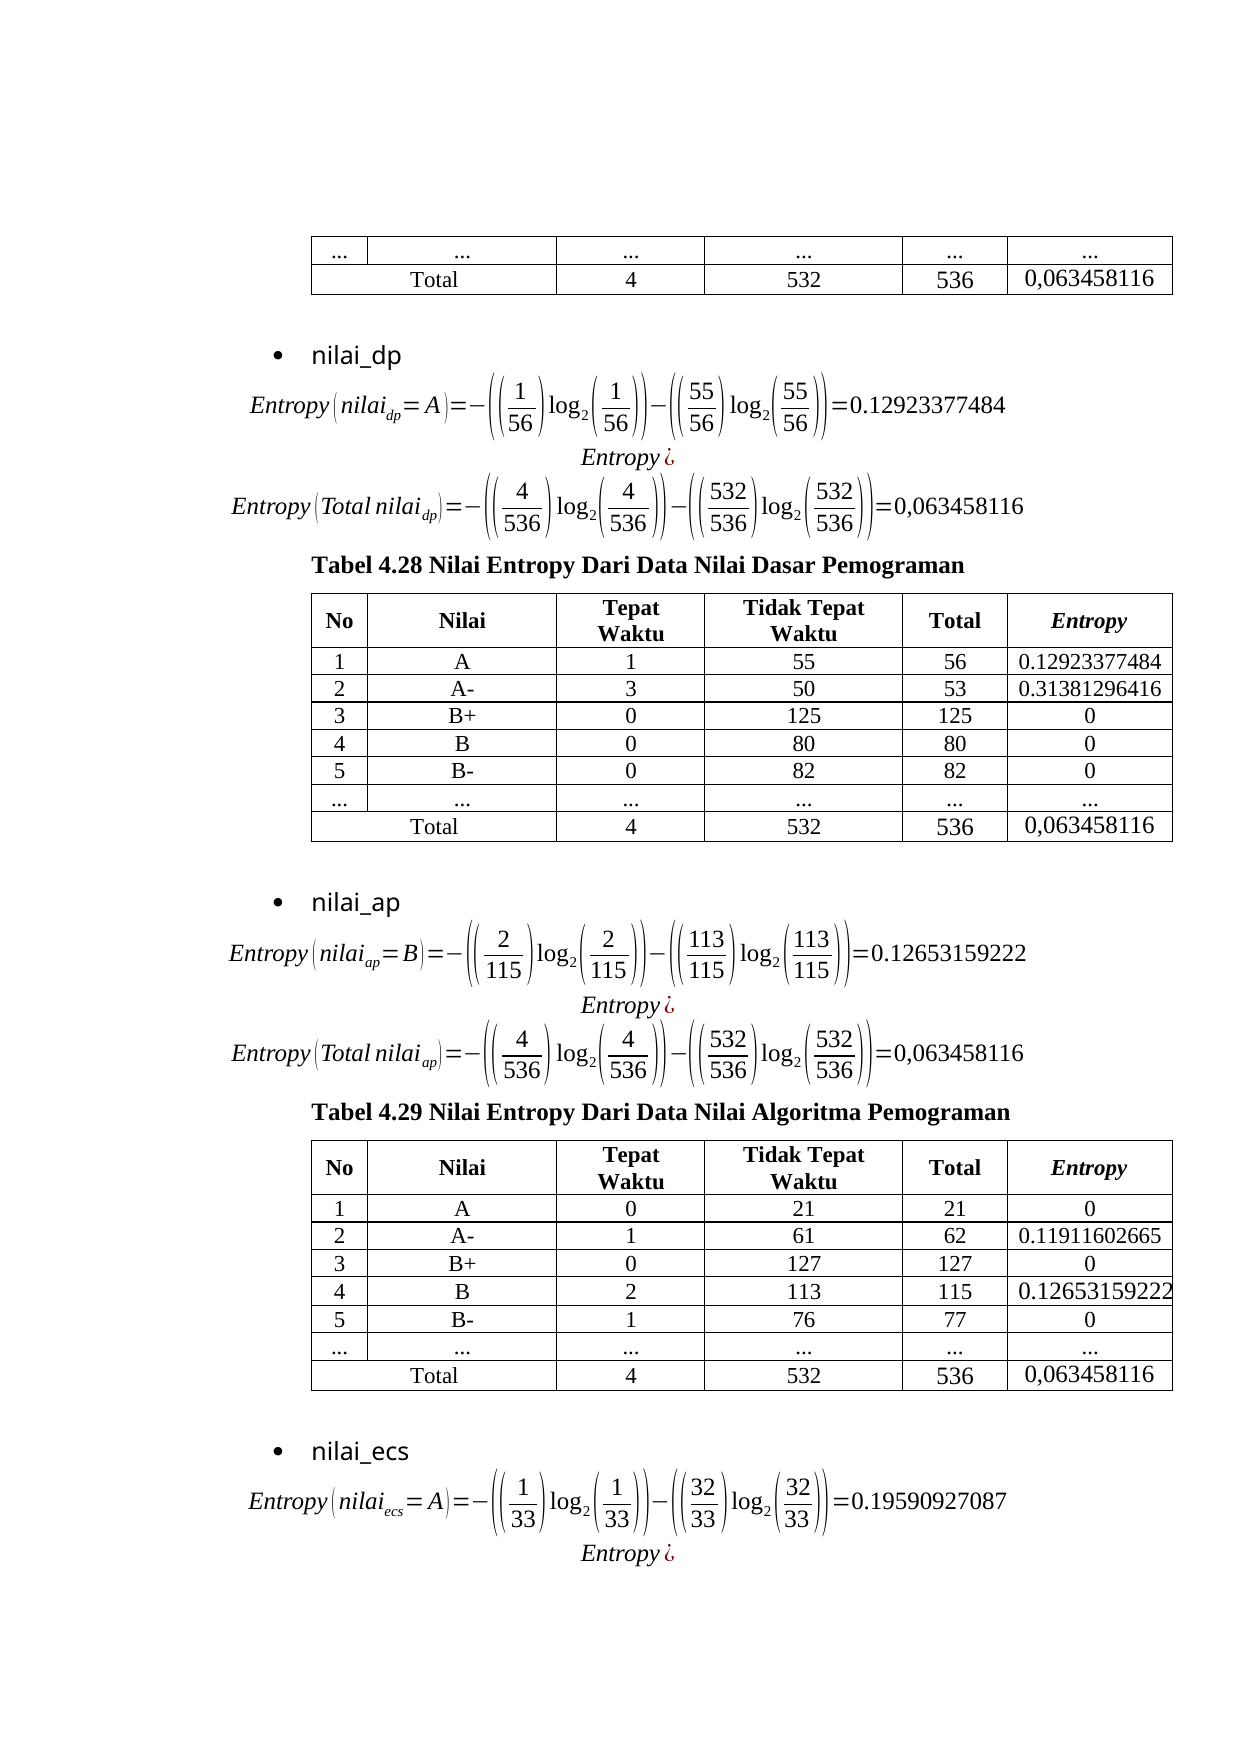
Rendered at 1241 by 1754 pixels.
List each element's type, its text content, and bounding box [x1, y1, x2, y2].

table_header Tidak Tepat Waktu [705, 1141, 902, 1194]
table_cell 53 [903, 675, 1007, 701]
table_cell 5 [312, 757, 367, 784]
table_header Tepat Waktu [557, 594, 704, 647]
table_header Nilai [368, 594, 556, 647]
table_cell 0 [557, 703, 704, 729]
table_cell B+ [368, 1250, 556, 1276]
table_cell [1008, 1277, 1172, 1305]
table_header Tidak Tepat Waktu [705, 594, 902, 647]
table_cell ... [903, 237, 1007, 264]
table_cell B- [368, 757, 556, 784]
table_cell 3 [312, 1250, 367, 1276]
table_cell ... [312, 237, 367, 264]
table_cell 4 [557, 265, 704, 293]
table_cell ... [368, 785, 556, 811]
table_cell 127 [903, 1250, 1007, 1276]
table_cell 0 [557, 757, 704, 784]
table_cell 1 [312, 1195, 367, 1221]
table_cell 127 [705, 1250, 902, 1276]
table_header Entropy [1008, 1141, 1172, 1194]
table_cell 77 [903, 1306, 1007, 1332]
table_cell 3 [312, 703, 367, 729]
table_cell 82 [903, 757, 1007, 784]
table_cell 115 [903, 1277, 1007, 1305]
table_cell 0 [1008, 1306, 1172, 1332]
table_cell 536 [903, 265, 1007, 293]
table_header Total [903, 1141, 1007, 1194]
table_cell 0 [1008, 730, 1172, 756]
table_cell 61 [705, 1223, 902, 1249]
table_cell ... [368, 237, 556, 264]
table_cell 76 [705, 1306, 902, 1332]
text Tabel 4.29 Nilai Entropy Dari Data Nilai Algoritma Pemograman [236, 1097, 1063, 1126]
table_cell 536 [903, 1361, 1007, 1389]
table_cell 125 [903, 703, 1007, 729]
table_cell 82 [705, 757, 902, 784]
table_cell A- [368, 675, 556, 701]
table_cell 4 [557, 812, 704, 841]
table_header Entropy [1008, 594, 1172, 647]
table_cell [1008, 1361, 1172, 1389]
table_cell Total [312, 1361, 556, 1389]
table_cell 21 [903, 1195, 1007, 1221]
table_cell ... [557, 237, 704, 264]
table_cell ... [1008, 237, 1172, 264]
table_header No [312, 1141, 367, 1194]
table_header No [312, 594, 367, 647]
table_cell 532 [705, 812, 902, 841]
table_cell 4 [312, 1277, 367, 1305]
table_cell 21 [705, 1195, 902, 1221]
table_cell 0.31381296416 [1008, 675, 1172, 701]
list nilai_ap [274, 885, 1063, 919]
table_cell 4 [312, 730, 367, 756]
table_cell 2 [312, 675, 367, 701]
table_cell A- [368, 1223, 556, 1249]
table_cell 532 [705, 1361, 902, 1389]
table_cell ... [557, 1333, 704, 1360]
table_cell ... [1008, 785, 1172, 811]
table_cell A [368, 648, 556, 674]
table_cell 0.11911602665 [1008, 1223, 1172, 1249]
table_cell 2 [312, 1223, 367, 1249]
table_cell Total [312, 265, 556, 293]
table_header Tepat Waktu [557, 1141, 704, 1194]
text Tabel 4.28 Nilai Entropy Dari Data Nilai Dasar Pemograman [236, 550, 1063, 578]
table_cell 0 [1008, 757, 1172, 784]
table_cell 532 [705, 265, 902, 293]
table_cell 56 [903, 648, 1007, 674]
table_cell 0 [1008, 1195, 1172, 1221]
table_cell B [368, 1277, 556, 1305]
table_cell B- [368, 1306, 556, 1332]
table_cell 50 [705, 675, 902, 701]
table_cell 3 [557, 675, 704, 701]
table_cell B+ [368, 703, 556, 729]
table_cell 1 [557, 648, 704, 674]
table_cell 0 [1008, 1250, 1172, 1276]
table_cell 80 [705, 730, 902, 756]
table_cell 4 [557, 1361, 704, 1389]
table_cell A [368, 1195, 556, 1221]
table_cell 0.12923377484 [1008, 648, 1172, 674]
table_cell 1 [557, 1223, 704, 1249]
table_cell ... [903, 785, 1007, 811]
table_cell ... [557, 785, 704, 811]
table_cell ... [1008, 1333, 1172, 1360]
table_cell ... [705, 237, 902, 264]
table_cell 536 [903, 812, 1007, 841]
table_cell 125 [705, 703, 902, 729]
table_cell 1 [312, 648, 367, 674]
table_cell 0 [557, 1250, 704, 1276]
table_cell [1008, 265, 1172, 293]
table_cell Total [312, 812, 556, 841]
table_cell 62 [903, 1223, 1007, 1249]
table_cell 0 [557, 730, 704, 756]
list nilai_dp [274, 338, 1063, 372]
table_cell 0 [1008, 703, 1172, 729]
table_header Nilai [368, 1141, 556, 1194]
table_cell 2 [557, 1277, 704, 1305]
table_cell ... [312, 1333, 367, 1360]
table_cell [1008, 812, 1172, 841]
table_cell ... [705, 1333, 902, 1360]
table_cell 113 [705, 1277, 902, 1305]
list nilai_ecs [274, 1434, 1063, 1468]
table_cell ... [705, 785, 902, 811]
table_cell 55 [705, 648, 902, 674]
table_cell 0 [557, 1195, 704, 1221]
table_cell 1 [557, 1306, 704, 1332]
table_cell ... [368, 1333, 556, 1360]
table_cell 80 [903, 730, 1007, 756]
table_cell ... [903, 1333, 1007, 1360]
table_header Total [903, 594, 1007, 647]
table_cell ... [312, 785, 367, 811]
table_cell B [368, 730, 556, 756]
table_cell 5 [312, 1306, 367, 1332]
